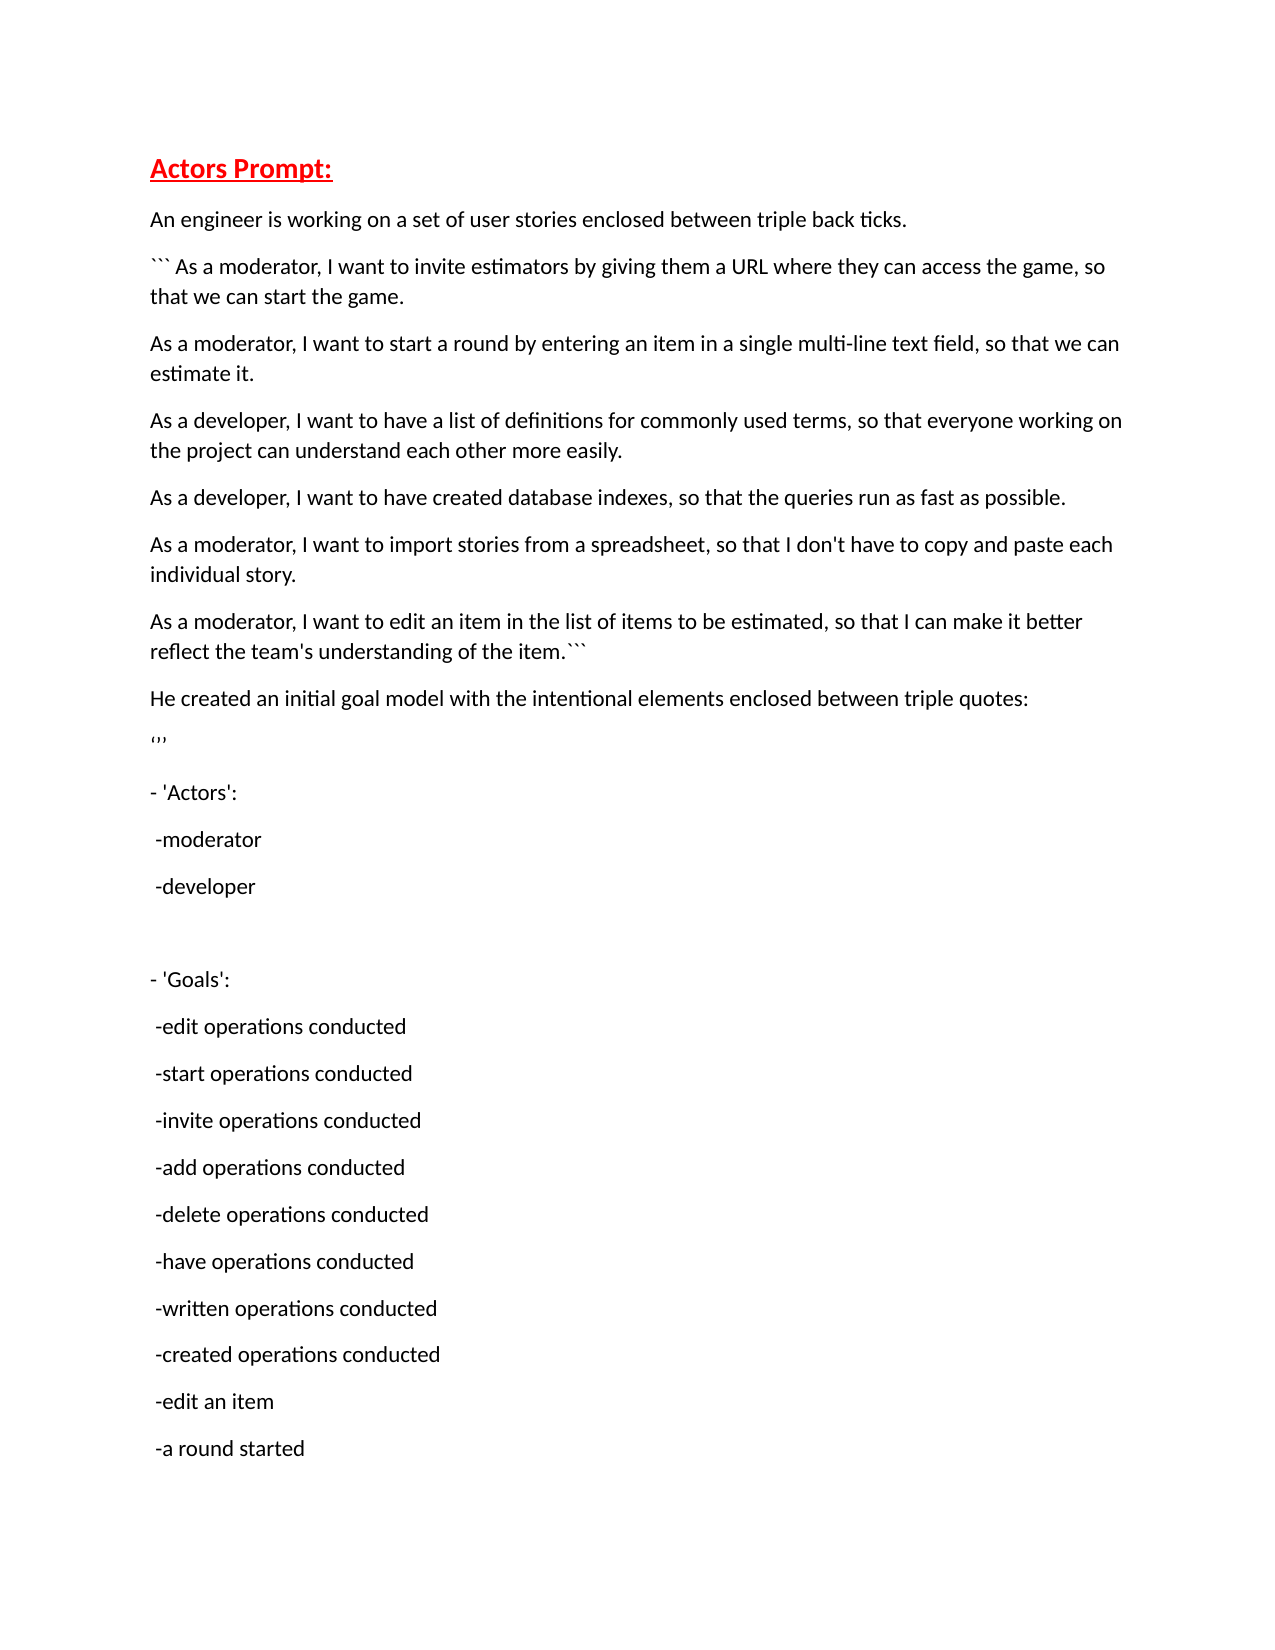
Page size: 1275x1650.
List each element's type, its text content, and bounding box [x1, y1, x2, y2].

text ‘’’ [150, 731, 1125, 759]
text -edit an item [150, 1387, 1125, 1415]
text - 'Actors': [150, 778, 1125, 806]
text As a developer, I want to have created database indexes, so that the queries run as fast as possible. [150, 483, 1125, 511]
text -developer [150, 872, 1125, 900]
text As a developer, I want to have a list of definitions for commonly used terms, so that everyone working on the project can understand each other more easily. [150, 406, 1125, 464]
text An engineer is working on a set of user stories enclosed between triple back ticks. [150, 205, 1125, 233]
text -a round started [150, 1434, 1125, 1462]
text -start operations conducted [150, 1059, 1125, 1087]
text -created operations conducted [150, 1341, 1125, 1368]
text He created an initial goal model with the intentional elements enclosed between triple quotes: [150, 684, 1125, 712]
text -edit operations conducted [150, 1012, 1125, 1040]
text -invite operations conducted [150, 1106, 1125, 1134]
text -add operations conducted [150, 1153, 1125, 1181]
text As a moderator, I want to import stories from a spreadsheet, so that I don't have to copy and paste each individual story. [150, 530, 1125, 588]
text As a moderator, I want to edit an item in the list of items to be estimated, so that I can make it better reflect the team's understanding of the item.``` [150, 607, 1125, 665]
text -delete operations conducted [150, 1200, 1125, 1228]
text - 'Goals': [150, 966, 1125, 993]
text -moderator [150, 825, 1125, 853]
text ``` As a moderator, I want to invite estimators by giving them a URL where they can access the game, so that we can start the game. [150, 252, 1125, 310]
text -have operations conducted [150, 1247, 1125, 1275]
text -written operations conducted [150, 1294, 1125, 1322]
text As a moderator, I want to start a round by entering an item in a single multi-line text field, so that we can estimate it. [150, 329, 1125, 387]
text Actors Prompt: [150, 150, 1125, 186]
